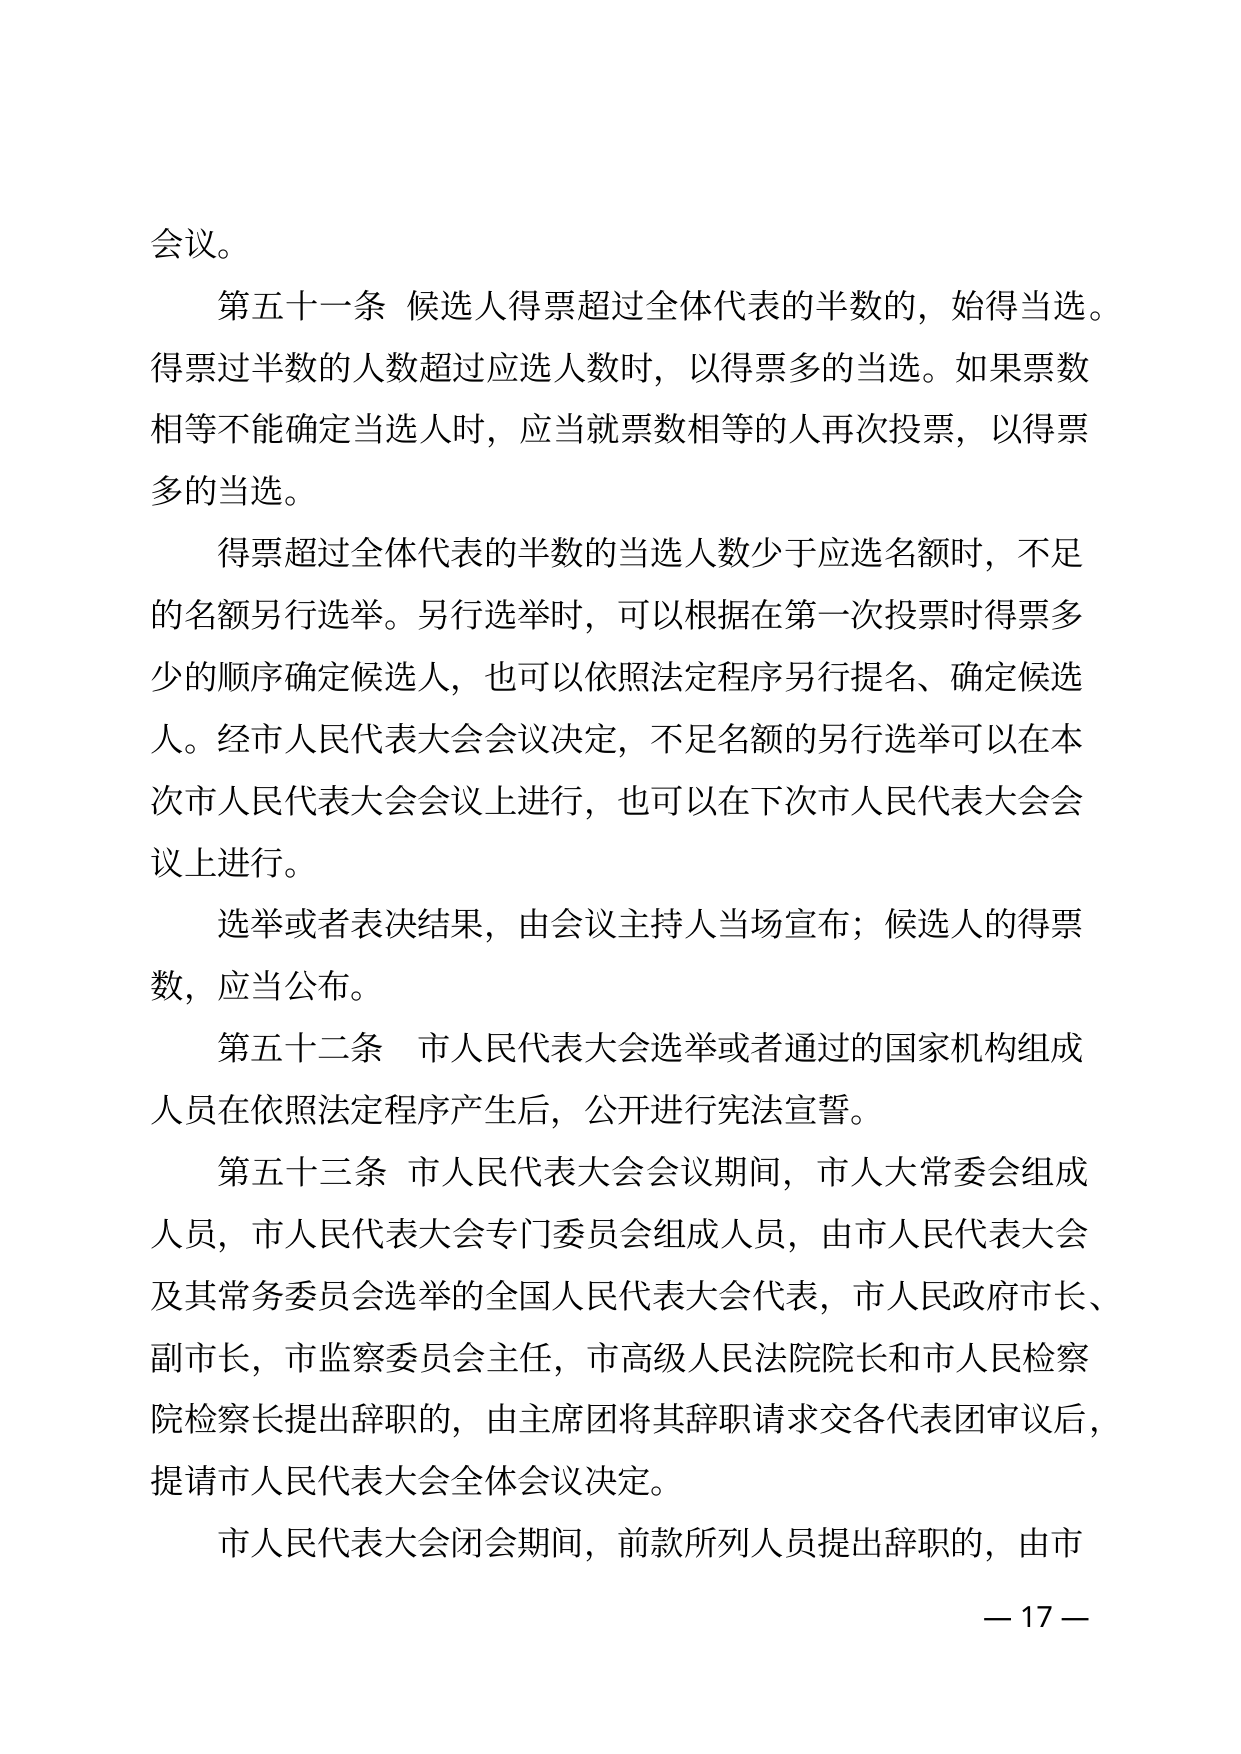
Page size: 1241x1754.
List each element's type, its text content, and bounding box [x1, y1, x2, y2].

text 得票超过全体代表的半数的当选人数少于应选名额时，不足的名额另行选举。另行选举时，可以根据在第一次投票时得票多少的顺序确定候选人，也可以依照法定程序另行提名、确定候选人。经市人民代表大会会议决定，不足名额的另行选举可以在本次市人民代表大会会议上进行，也可以在下次市人民代表大会会议上进行。 [151, 516, 1089, 887]
text 第五十一条 候选人得票超过全体代表的半数的，始得当选。得票过半数的人数超过应选人数时，以得票多的当选。如果票数相等不能确定当选人时，应当就票数相等的人再次投票，以得票多的当选。 [151, 269, 1089, 516]
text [151, 207, 1089, 269]
text 第五十二条 市人民代表大会选举或者通过的国家机构组成人员在依照法定程序产生后，公开进行宪法宣誓。 [151, 1011, 1089, 1135]
text 第五十三条 市人民代表大会会议期间，市人大常委会组成人员，市人民代表大会专门委员会组成人员，由市人民代表大会及其常务委员会选举的全国人民代表大会代表，市人民政府市长、副市长，市监察委员会主任，市高级人民法院院长和市人民检察院检察长提出辞职的，由主席团将其辞职请求交各代表团审议后，提请市人民代表大会全体会议决定。 [151, 1135, 1089, 1506]
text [151, 1506, 1089, 1568]
text 选举或者表决结果，由会议主持人当场宣布；候选人的得票数，应当公布。 [151, 887, 1089, 1011]
